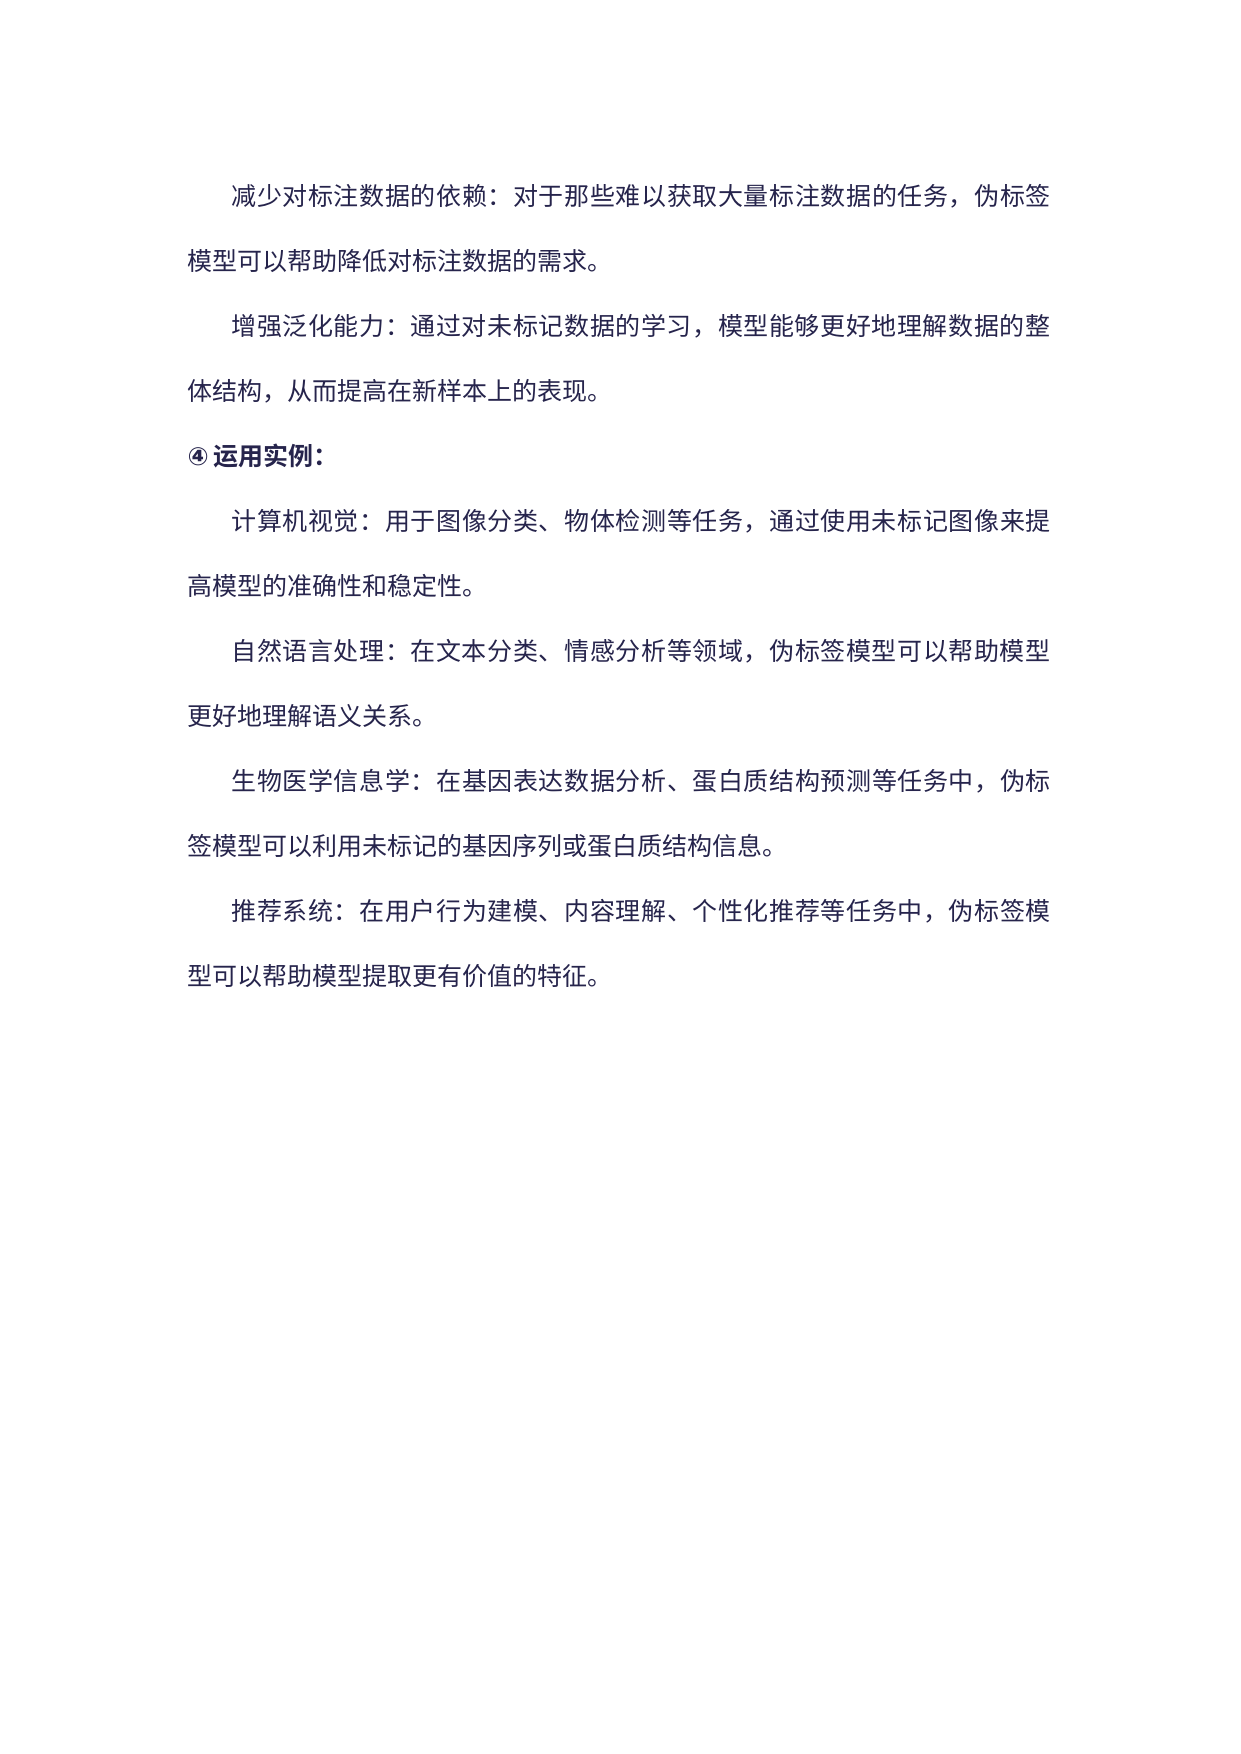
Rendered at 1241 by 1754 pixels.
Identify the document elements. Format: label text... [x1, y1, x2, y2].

list 减少对标注数据的依赖：对于那些难以获取大量标注数据的任务，伪标签模型可以帮助降低对标注数据的需求。 [187, 162, 1053, 292]
list 生物医学信息学：在基因表达数据分析、蛋白质结构预测等任务中，伪标签模型可以利用未标记的基因序列或蛋白质结构信息。 [187, 747, 1053, 877]
list 自然语言处理：在文本分类、情感分析等领域，伪标签模型可以帮助模型更好地理解语义关系。 [187, 617, 1053, 747]
list 增强泛化能力：通过对未标记数据的学习，模型能够更好地理解数据的整体结构，从而提高在新样本上的表现。 [187, 292, 1053, 422]
list ④运用实例： [187, 422, 1053, 487]
list 推荐系统：在用户行为建模、内容理解、个性化推荐等任务中，伪标签模型可以帮助模型提取更有价值的特征。 [187, 877, 1053, 1007]
list 计算机视觉：用于图像分类、物体检测等任务，通过使用未标记图像来提高模型的准确性和稳定性。 [187, 487, 1053, 617]
